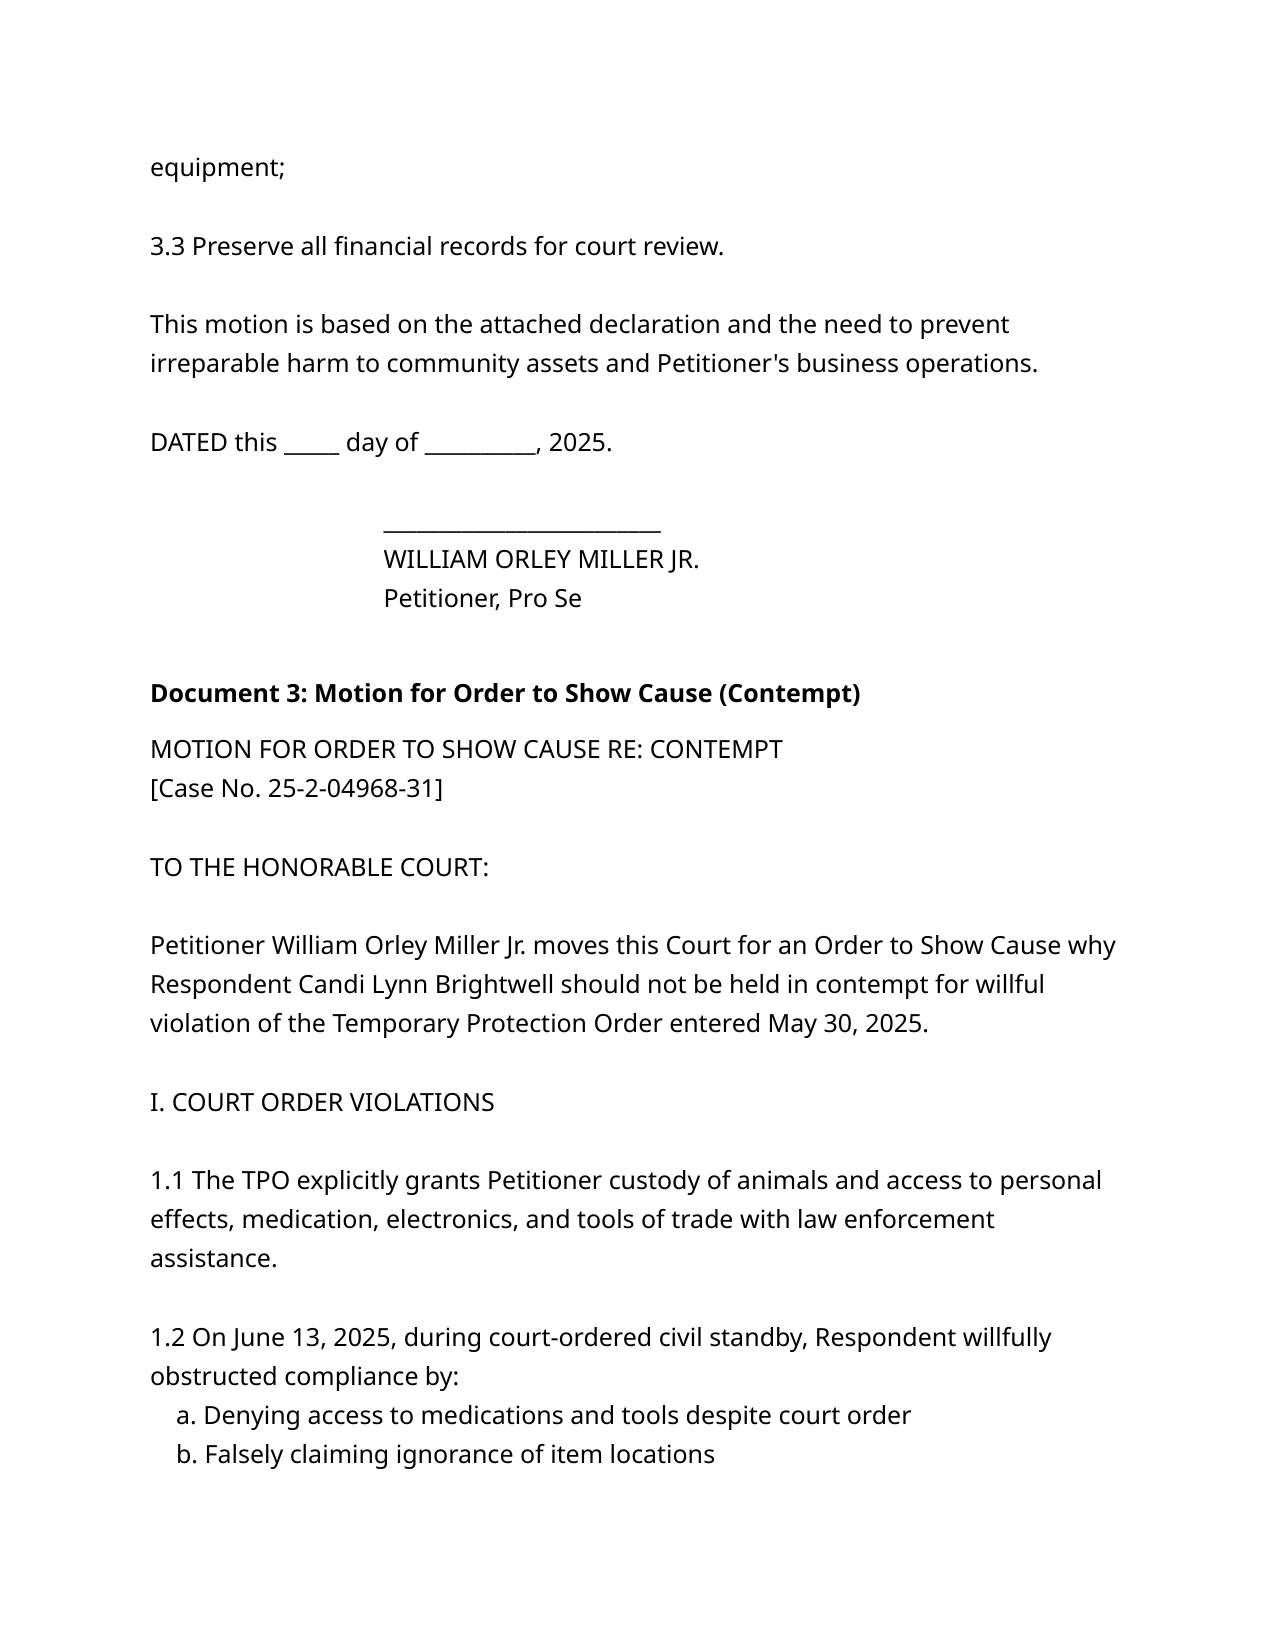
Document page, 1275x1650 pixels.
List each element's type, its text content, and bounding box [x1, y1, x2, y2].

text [150, 150, 1125, 654]
text Document 3: Motion for Order to Show Cause (Contempt) [150, 676, 1125, 710]
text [150, 732, 1125, 1471]
